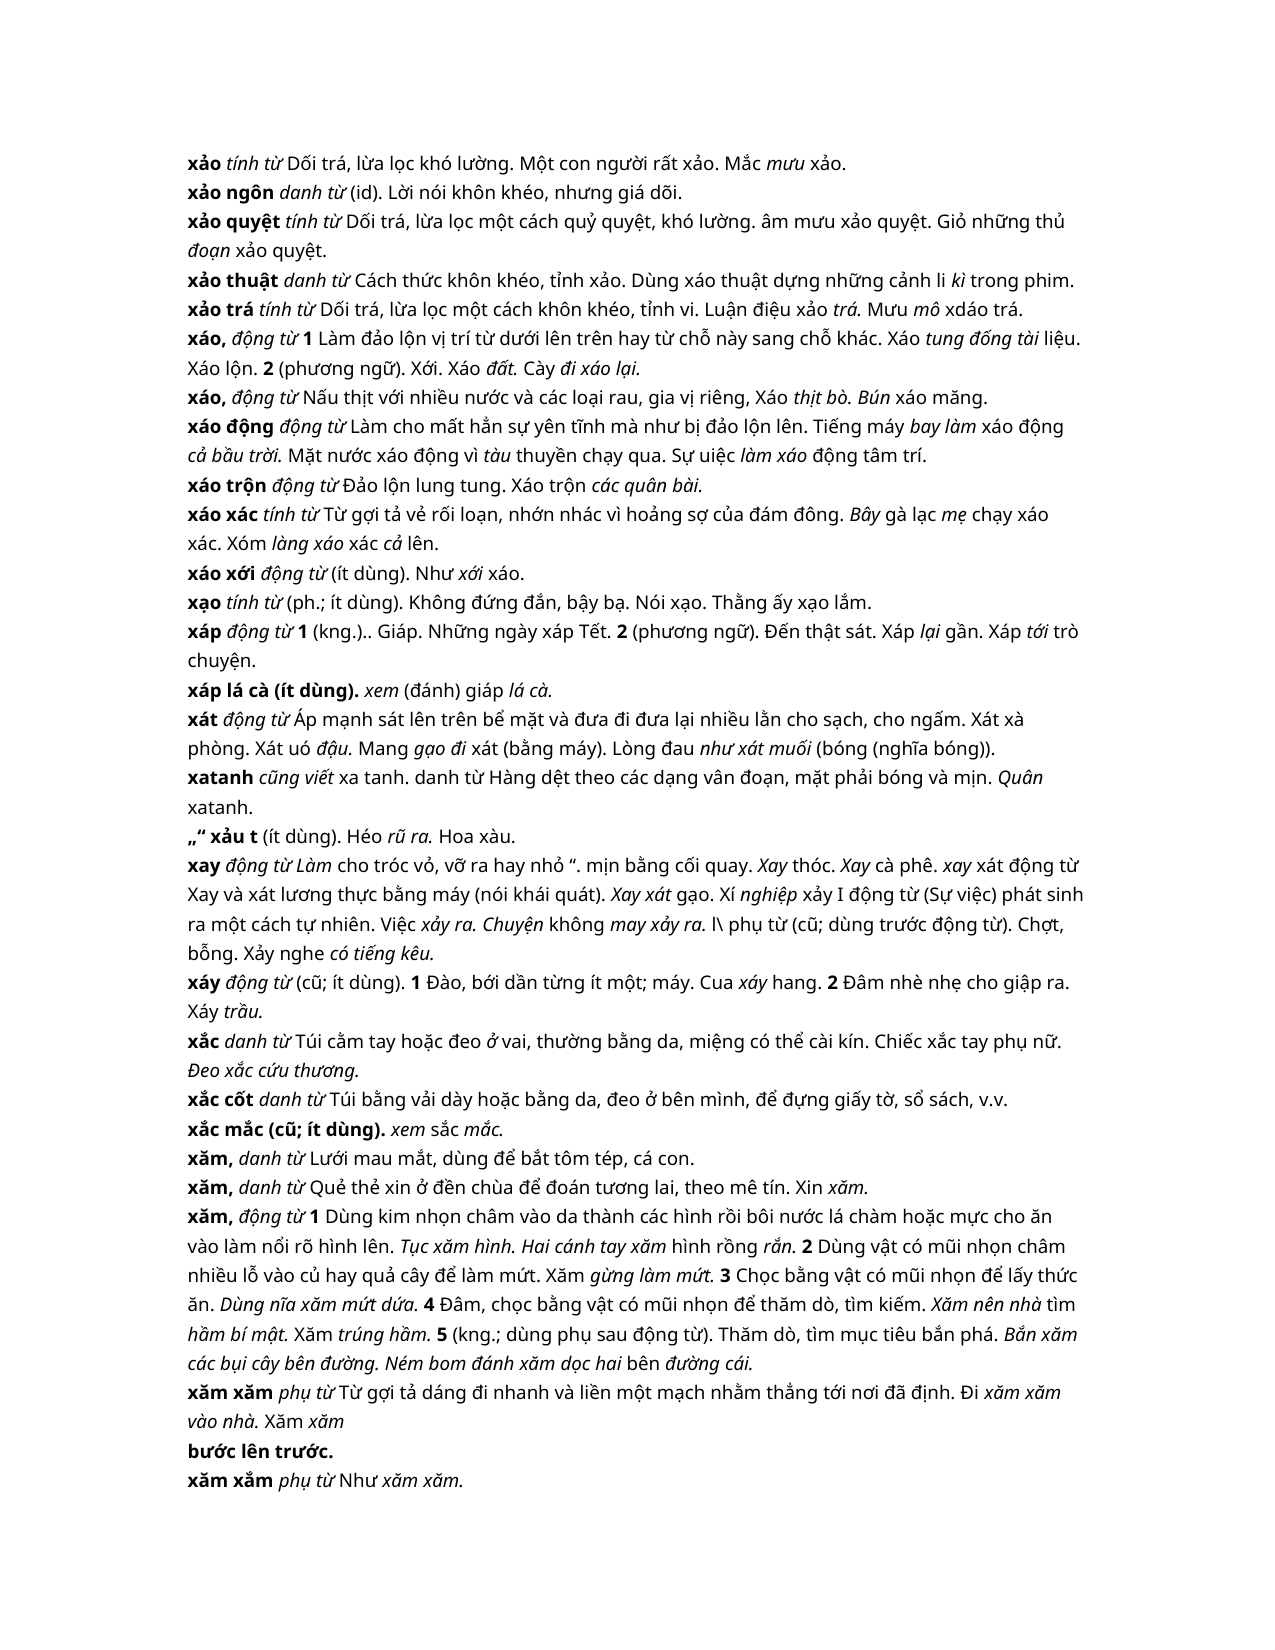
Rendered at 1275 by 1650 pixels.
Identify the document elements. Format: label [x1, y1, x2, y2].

text [187, 150, 1087, 1493]
